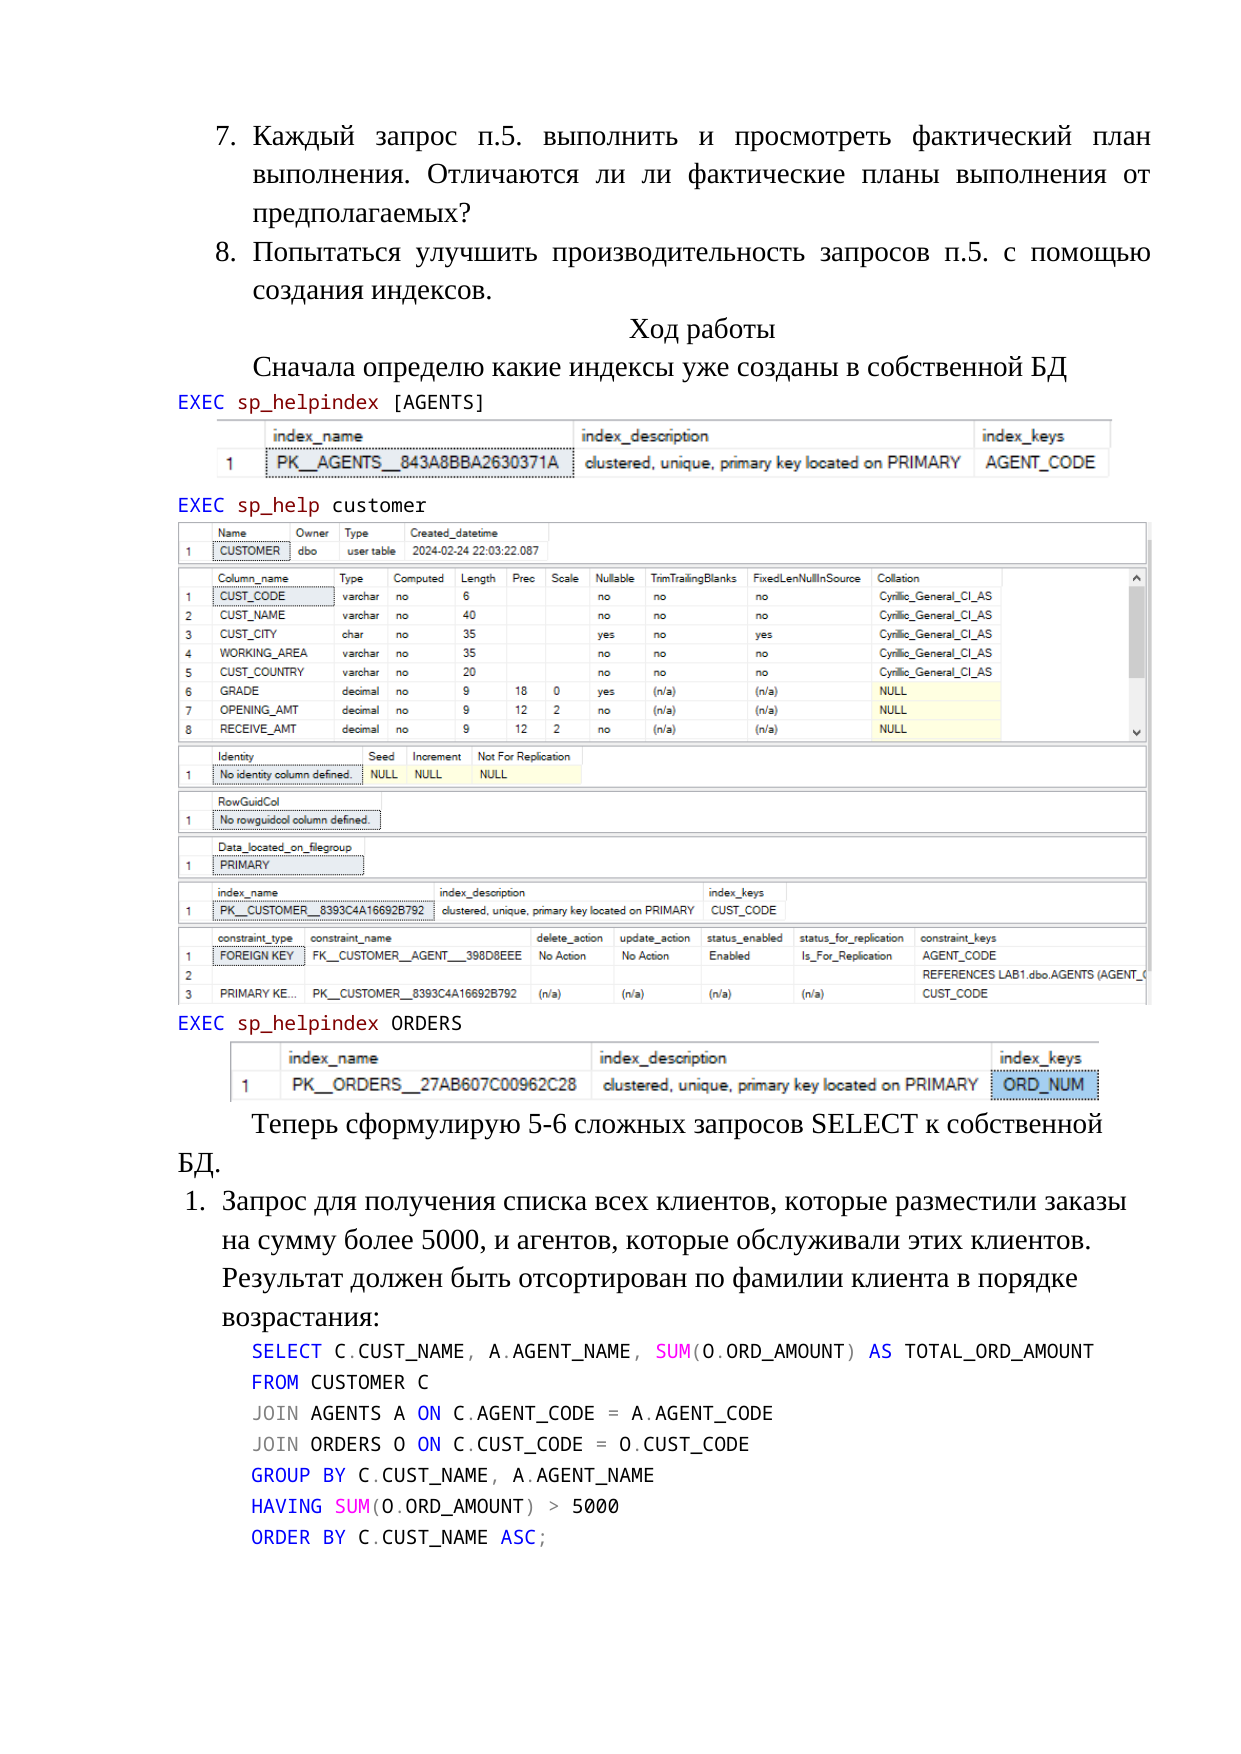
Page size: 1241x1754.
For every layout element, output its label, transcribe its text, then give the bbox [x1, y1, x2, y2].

list Запрос для получения списка всех клиентов, которые разместили заказы на сумму более 5000, и агентов, которые обслуживали этих клиентов. Результат должен быть отсортирован по фамилии клиента в порядке возрастания: [184, 1183, 1152, 1333]
text HAVING SUM(O.ORD_AMOUNT) > 5000 [251, 1492, 1152, 1519]
list EXEC sp_helpindex ORDERS [177, 1009, 1152, 1036]
text ORDER BY C.CUST_NAME ASC; [251, 1523, 1152, 1550]
text JOIN AGENTS A ON C.AGENT_CODE = A.AGENT_CODE [251, 1399, 1152, 1426]
list Каждый запрос п.5. выполнить и просмотреть фактический план выполнения. Отличаются ли ли фактические планы выполнения от предполагаемых? [215, 118, 1152, 229]
text SELECT C.CUST_NAME, A.AGENT_NAME, SUM(O.ORD_AMOUNT) AS TOTAL_ORD_AMOUNT [251, 1338, 1152, 1364]
text GROUP BY C.CUST_NAME, A.AGENT_NAME [251, 1461, 1152, 1488]
picture [216, 418, 1113, 486]
list Попытаться улучшить производительность запросов п.5. с помощью создания индексов. [215, 234, 1152, 306]
list EXEC sp_helpindex [AGENTS] [177, 388, 1152, 415]
list EXEC sp_help customer [177, 491, 1152, 518]
list Ход работы [252, 311, 1152, 344]
list Сначала определю какие индексы уже созданы в собственной БД [252, 349, 1152, 383]
picture [230, 1040, 1099, 1102]
text FROM CUSTOMER C [251, 1368, 1152, 1396]
picture [177, 522, 1152, 1005]
text JOIN ORDERS O ON C.CUST_CODE = O.CUST_CODE [251, 1430, 1152, 1457]
list Теперь сформулирую 5-6 сложных запросов SELECT к собственной БД. [177, 1106, 1152, 1178]
